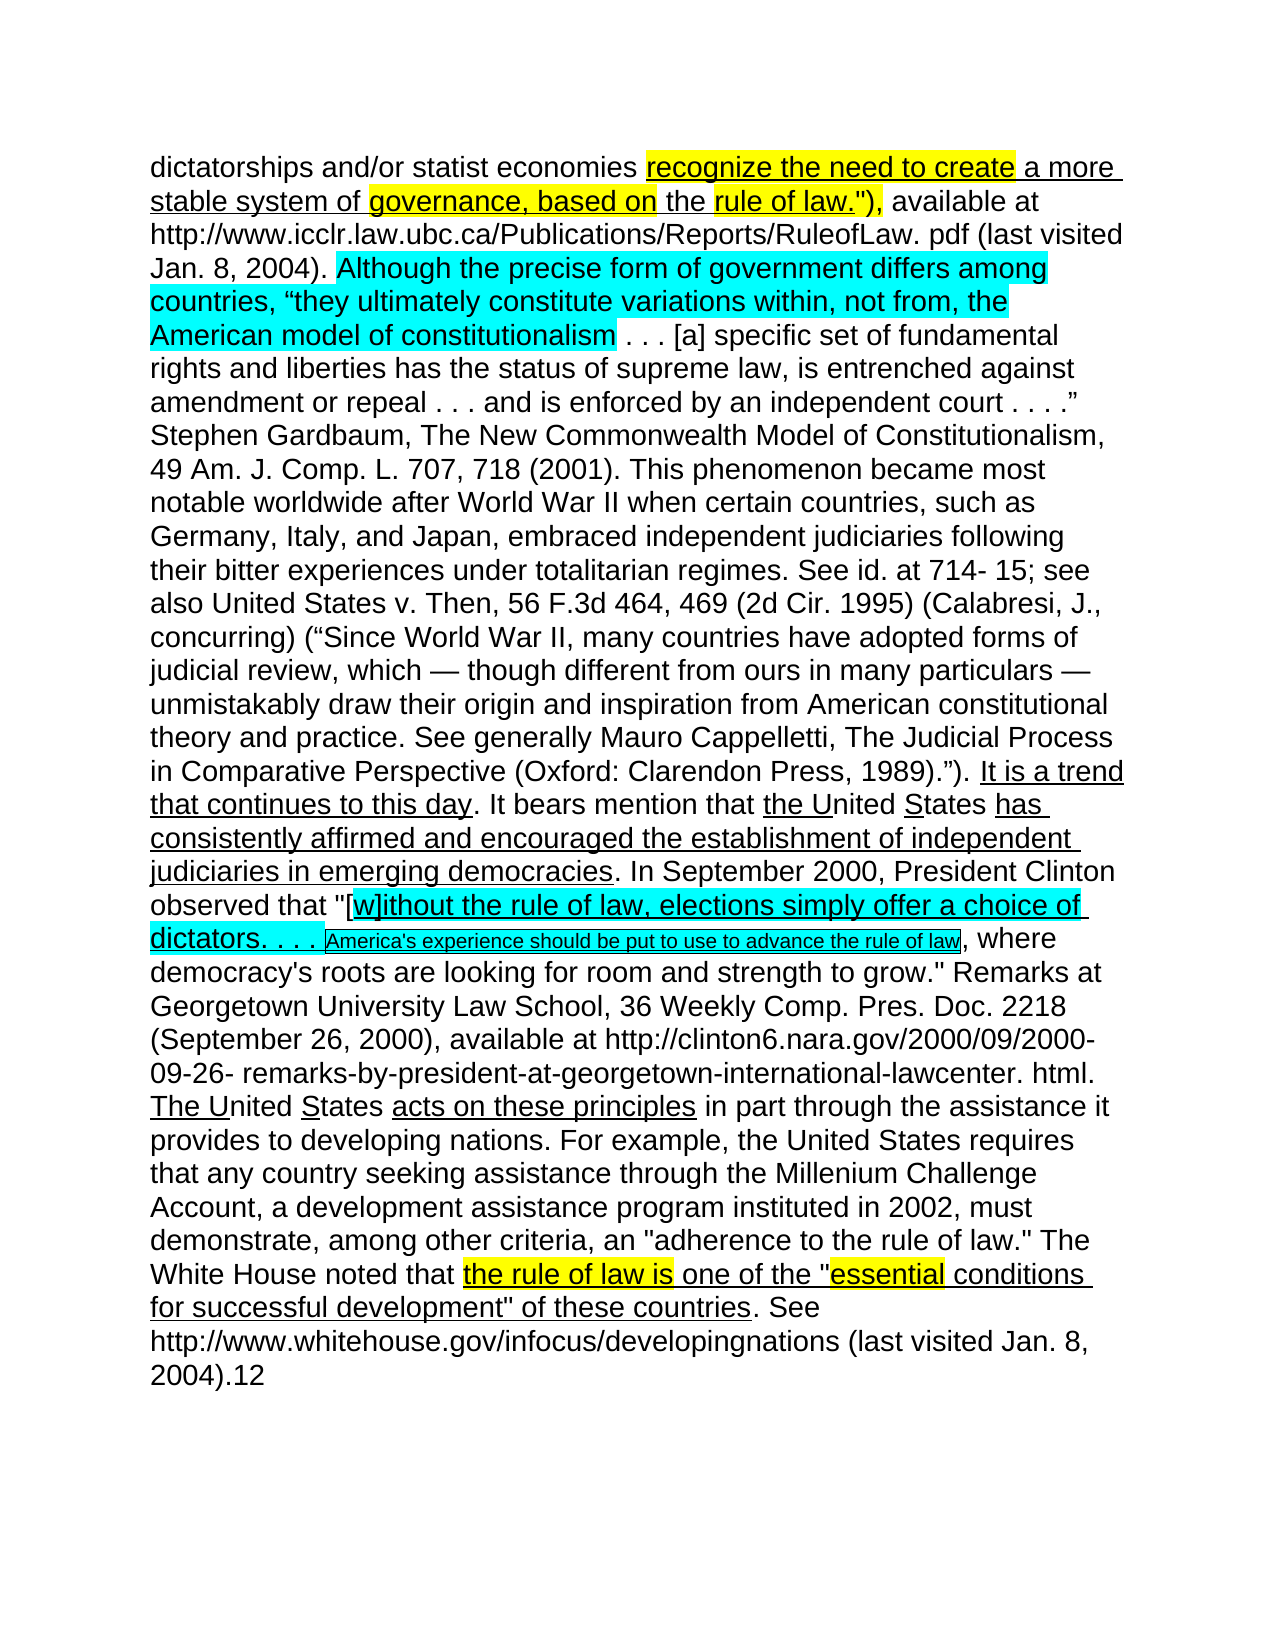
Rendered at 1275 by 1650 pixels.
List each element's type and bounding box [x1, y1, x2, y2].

text [150, 150, 1125, 1391]
